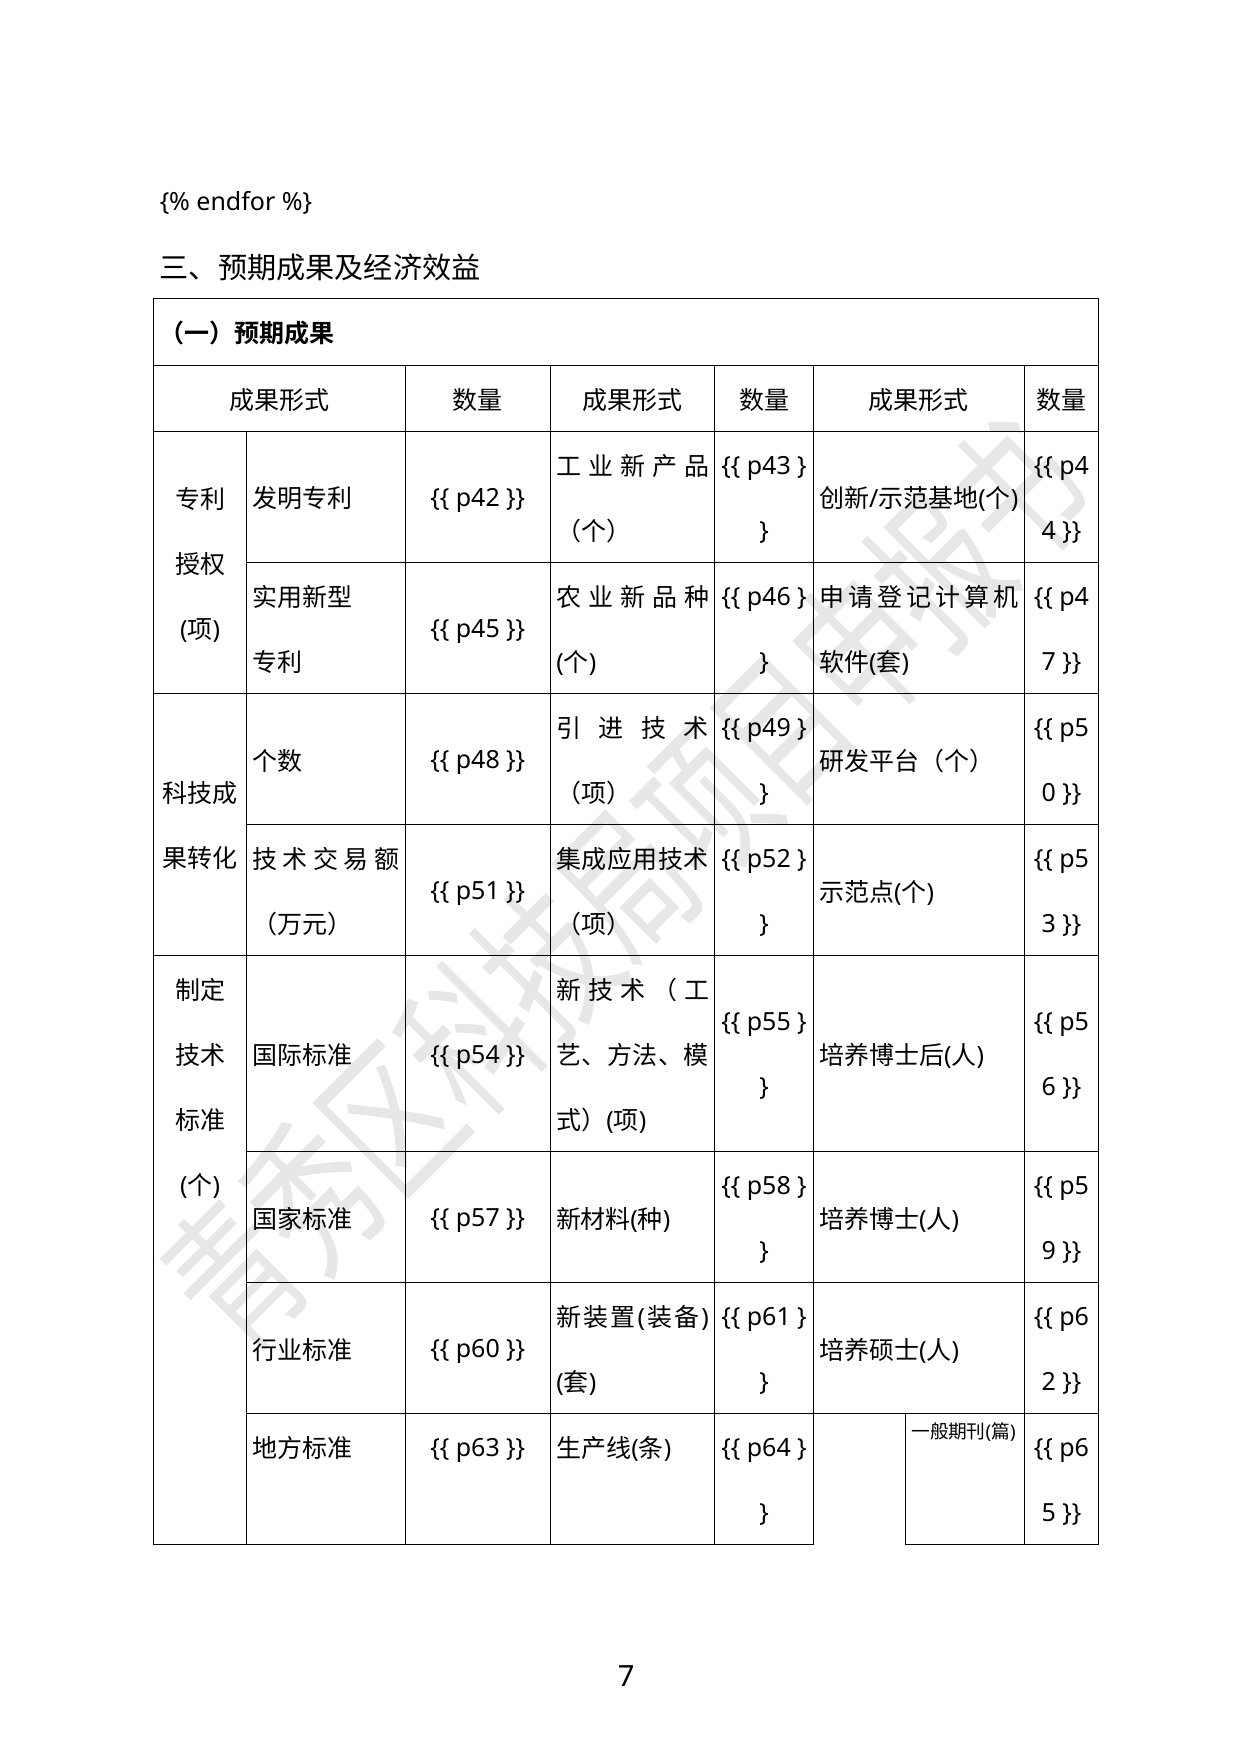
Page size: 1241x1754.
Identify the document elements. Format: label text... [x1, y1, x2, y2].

table_cell 实用新型 专利 [247, 563, 405, 693]
table_cell {{ p50 }} [1025, 694, 1098, 824]
table_cell 地方标准 [247, 1414, 405, 1544]
text {% endfor %} [159, 168, 1092, 233]
table_cell 引进技术（项） [551, 694, 714, 824]
table_cell 成果形式 [551, 366, 714, 431]
table_cell [814, 1414, 905, 1544]
table_cell 新装置(装备)(套) [551, 1283, 714, 1413]
table_cell {{ p57 }} [406, 1152, 550, 1282]
table_cell 成果形式 [154, 366, 405, 431]
table_cell 培养硕士(人) [814, 1283, 1024, 1413]
table_cell {{ p55 }} [715, 956, 813, 1151]
table_cell 数量 [715, 366, 813, 431]
table_cell 发明专利 [247, 432, 405, 562]
table_cell {{ p64 }} [715, 1414, 813, 1544]
table_cell 研发平台（个） [814, 694, 1024, 824]
table_cell 个数 [247, 694, 405, 824]
table_cell 一般期刊(篇) [906, 1414, 1024, 1544]
table_cell 数量 [406, 366, 550, 431]
table_cell {{ p62 }} [1025, 1283, 1098, 1413]
table_cell {{ p45 }} [406, 563, 550, 693]
table_cell 技术交易额（万元） [247, 825, 405, 955]
table_cell 集成应用技术（项） [551, 825, 714, 955]
table_cell {{ p46 }} [715, 563, 813, 693]
table_cell {{ p60 }} [406, 1283, 550, 1413]
table_cell {{ p49 }} [715, 694, 813, 824]
table_cell 农业新品种(个) [551, 563, 714, 693]
table_cell {{ p56 }} [1025, 956, 1098, 1151]
table_cell {{ p44 }} [1025, 432, 1098, 562]
table_cell 制定 技术 标准 (个) [154, 956, 246, 1544]
table_cell 培养博士(人) [814, 1152, 1024, 1282]
table_cell 示范点(个) [814, 825, 1024, 955]
table_header （一）预期成果 [154, 299, 1098, 365]
table_cell 工业新产品（个） [551, 432, 714, 562]
table_cell 培养博士后(人) [814, 956, 1024, 1151]
table_cell {{ p53 }} [1025, 825, 1098, 955]
table_cell 国家标准 [247, 1152, 405, 1282]
table_cell {{ p65 }} [1025, 1414, 1098, 1544]
table_cell 新材料(种) [551, 1152, 714, 1282]
table_cell {{ p61 }} [715, 1283, 813, 1413]
table_cell 国际标准 [247, 956, 405, 1151]
table_cell {{ p47 }} [1025, 563, 1098, 693]
text 三、预期成果及经济效益 [159, 233, 1092, 298]
table_cell 申请登记计算机软件(套) [814, 563, 1024, 693]
table_cell 成果形式 [814, 366, 1024, 431]
table_cell {{ p54 }} [406, 956, 550, 1151]
table_cell 行业标准 [247, 1283, 405, 1413]
table_cell {{ p52 }} [715, 825, 813, 955]
table_cell 生产线(条) [551, 1414, 714, 1544]
table_cell 数量 [1025, 366, 1098, 431]
table_cell {{ p51 }} [406, 825, 550, 955]
table_cell 专利 授权(项) [154, 432, 246, 693]
table_cell {{ p63 }} [406, 1414, 550, 1544]
table_cell 新技术（工艺、方法、模式）(项) [551, 956, 714, 1151]
table_cell 科技成果转化 [154, 694, 246, 955]
table_cell 创新/示范基地(个) [814, 432, 1024, 562]
table_cell {{ p42 }} [406, 432, 550, 562]
table_cell {{ p58 }} [715, 1152, 813, 1282]
table_cell {{ p48 }} [406, 694, 550, 824]
table_cell {{ p43 }} [715, 432, 813, 562]
table_cell {{ p59 }} [1025, 1152, 1098, 1282]
